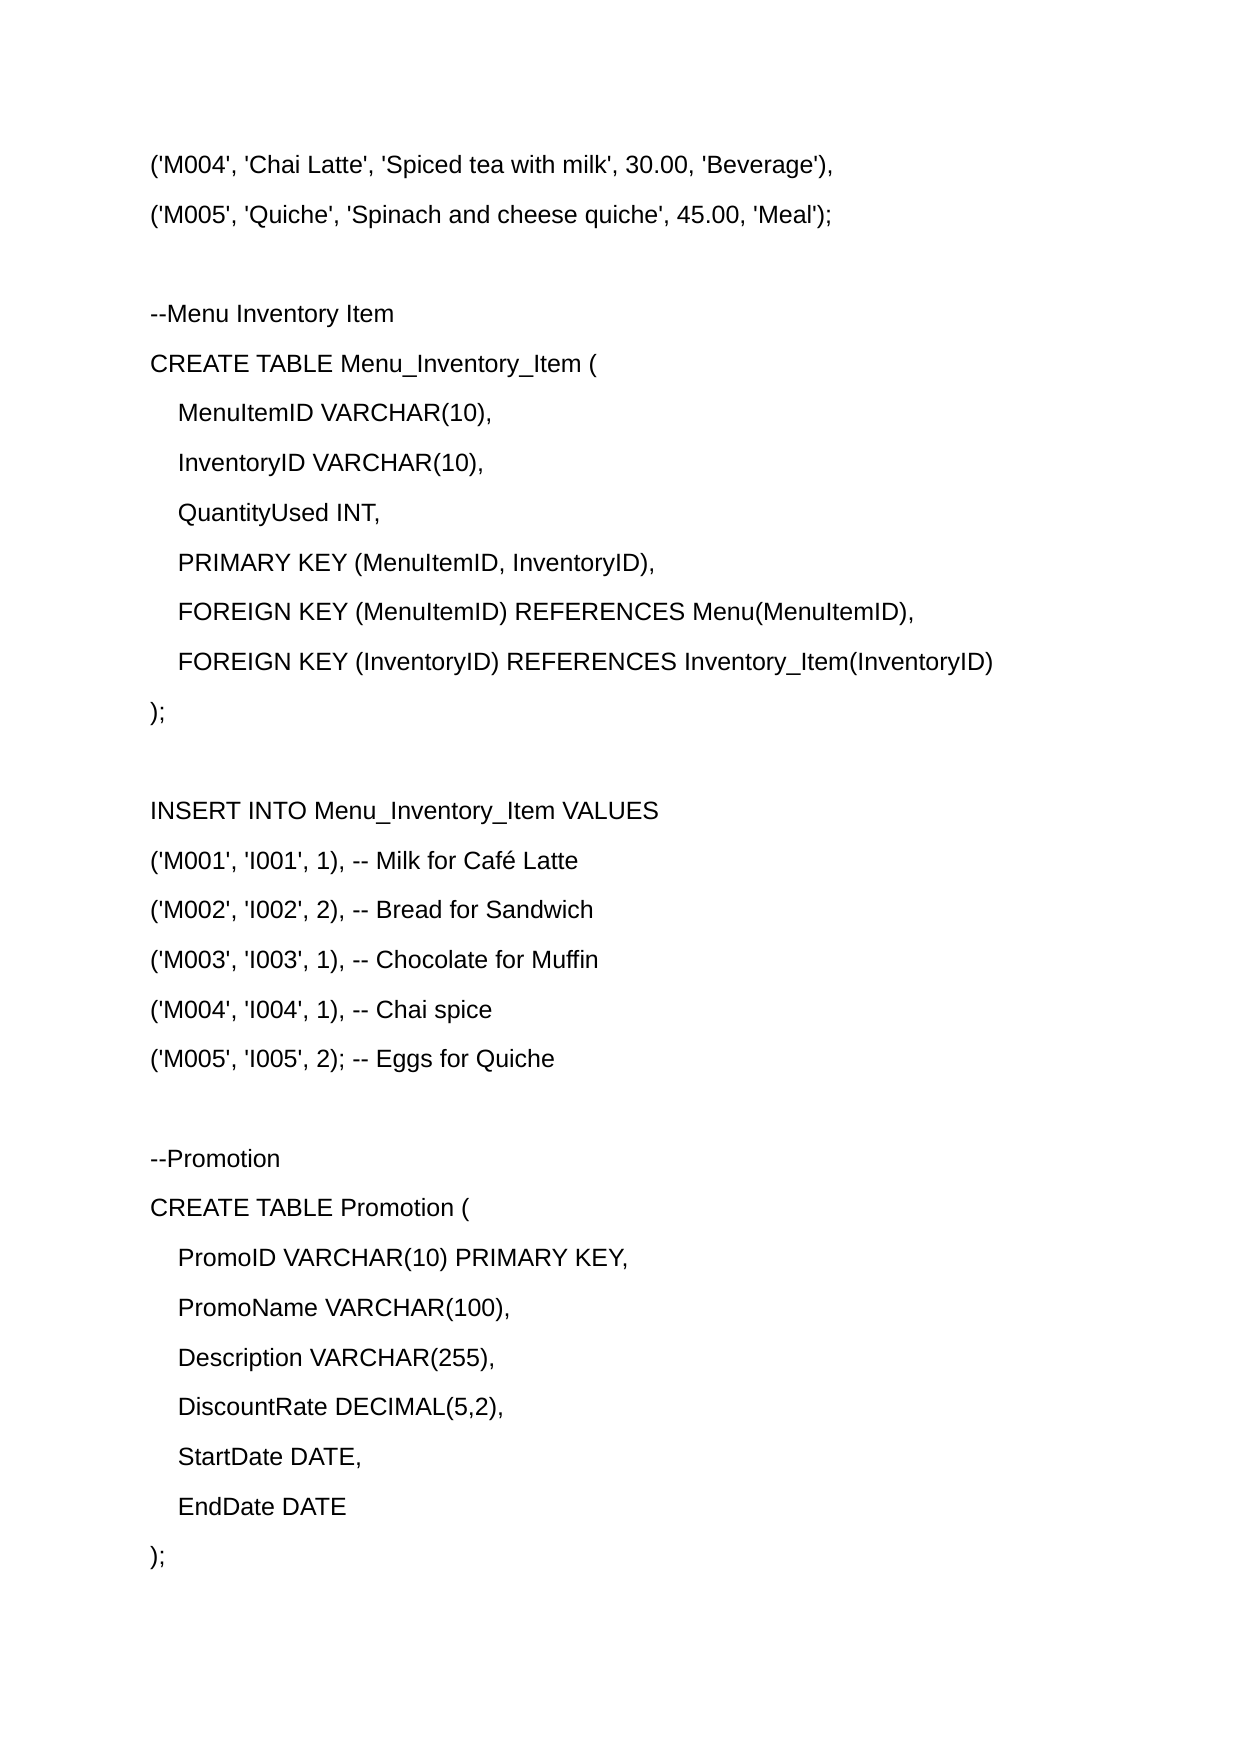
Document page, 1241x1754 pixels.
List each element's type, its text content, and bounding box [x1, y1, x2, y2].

text ); [150, 1541, 1090, 1570]
text ('M004', 'Chai Latte', 'Spiced tea with milk', 30.00, 'Beverage'), [150, 150, 1090, 179]
text EndDate DATE [150, 1492, 1090, 1520]
text ('M005', 'Quiche', 'Spinach and cheese quiche', 45.00, 'Meal'); [150, 200, 1090, 228]
text PromoID VARCHAR(10) PRIMARY KEY, [150, 1243, 1090, 1272]
text PRIMARY KEY (MenuItemID, InventoryID), [150, 547, 1090, 576]
text ('M005', 'I005', 2); -- Eggs for Quiche [150, 1044, 1090, 1073]
text ('M002', 'I002', 2), -- Bread for Sandwich [150, 895, 1090, 924]
text Description VARCHAR(255), [150, 1342, 1090, 1371]
text ('M001', 'I001', 1), -- Milk for Café Latte [150, 846, 1090, 874]
text --Promotion [150, 1144, 1090, 1172]
text ('M003', 'I003', 1), -- Chocolate for Muffin [150, 945, 1090, 974]
text MenuItemID VARCHAR(10), [150, 398, 1090, 427]
text StartDate DATE, [150, 1442, 1090, 1471]
text --Menu Inventory Item [150, 299, 1090, 328]
text PromoName VARCHAR(100), [150, 1293, 1090, 1322]
text InventoryID VARCHAR(10), [150, 448, 1090, 477]
text ('M004', 'I004', 1), -- Chai spice [150, 995, 1090, 1023]
text QuantityUsed INT, [150, 498, 1090, 527]
text FOREIGN KEY (InventoryID) REFERENCES Inventory_Item(InventoryID) [150, 647, 1090, 676]
text CREATE TABLE Promotion ( [150, 1193, 1090, 1222]
text ); [150, 697, 1090, 725]
text FOREIGN KEY (MenuItemID) REFERENCES Menu(MenuItemID), [150, 597, 1090, 626]
text CREATE TABLE Menu_Inventory_Item ( [150, 349, 1090, 377]
text INSERT INTO Menu_Inventory_Item VALUES [150, 796, 1090, 825]
text DiscountRate DECIMAL(5,2), [150, 1392, 1090, 1421]
